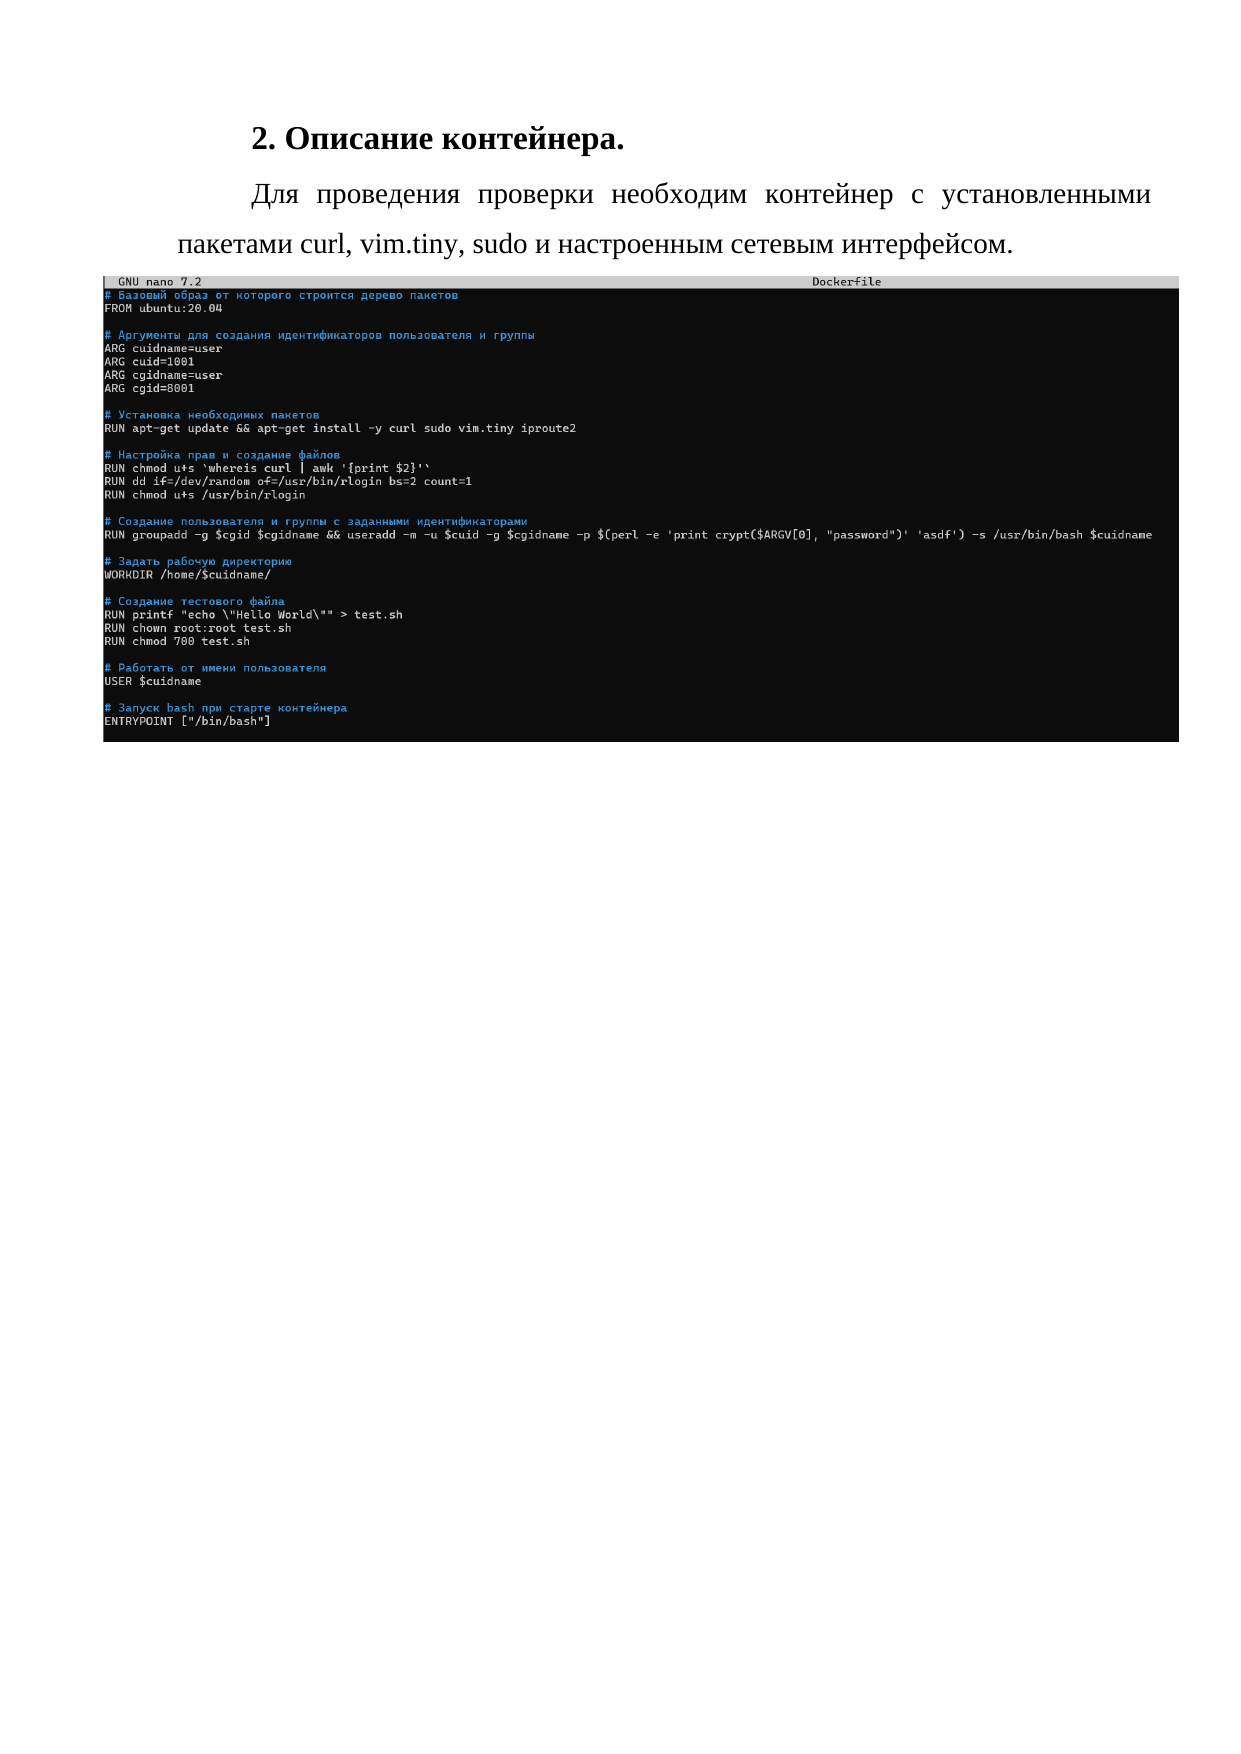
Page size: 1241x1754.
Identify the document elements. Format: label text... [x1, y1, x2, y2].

picture [103, 276, 1179, 742]
text Для проведения проверки необходим контейнер с установленными пакетами curl, vim.tiny, sudo и настроенным сетевым интерфейсом. [177, 176, 1152, 260]
list Описание контейнера. [177, 118, 1152, 156]
